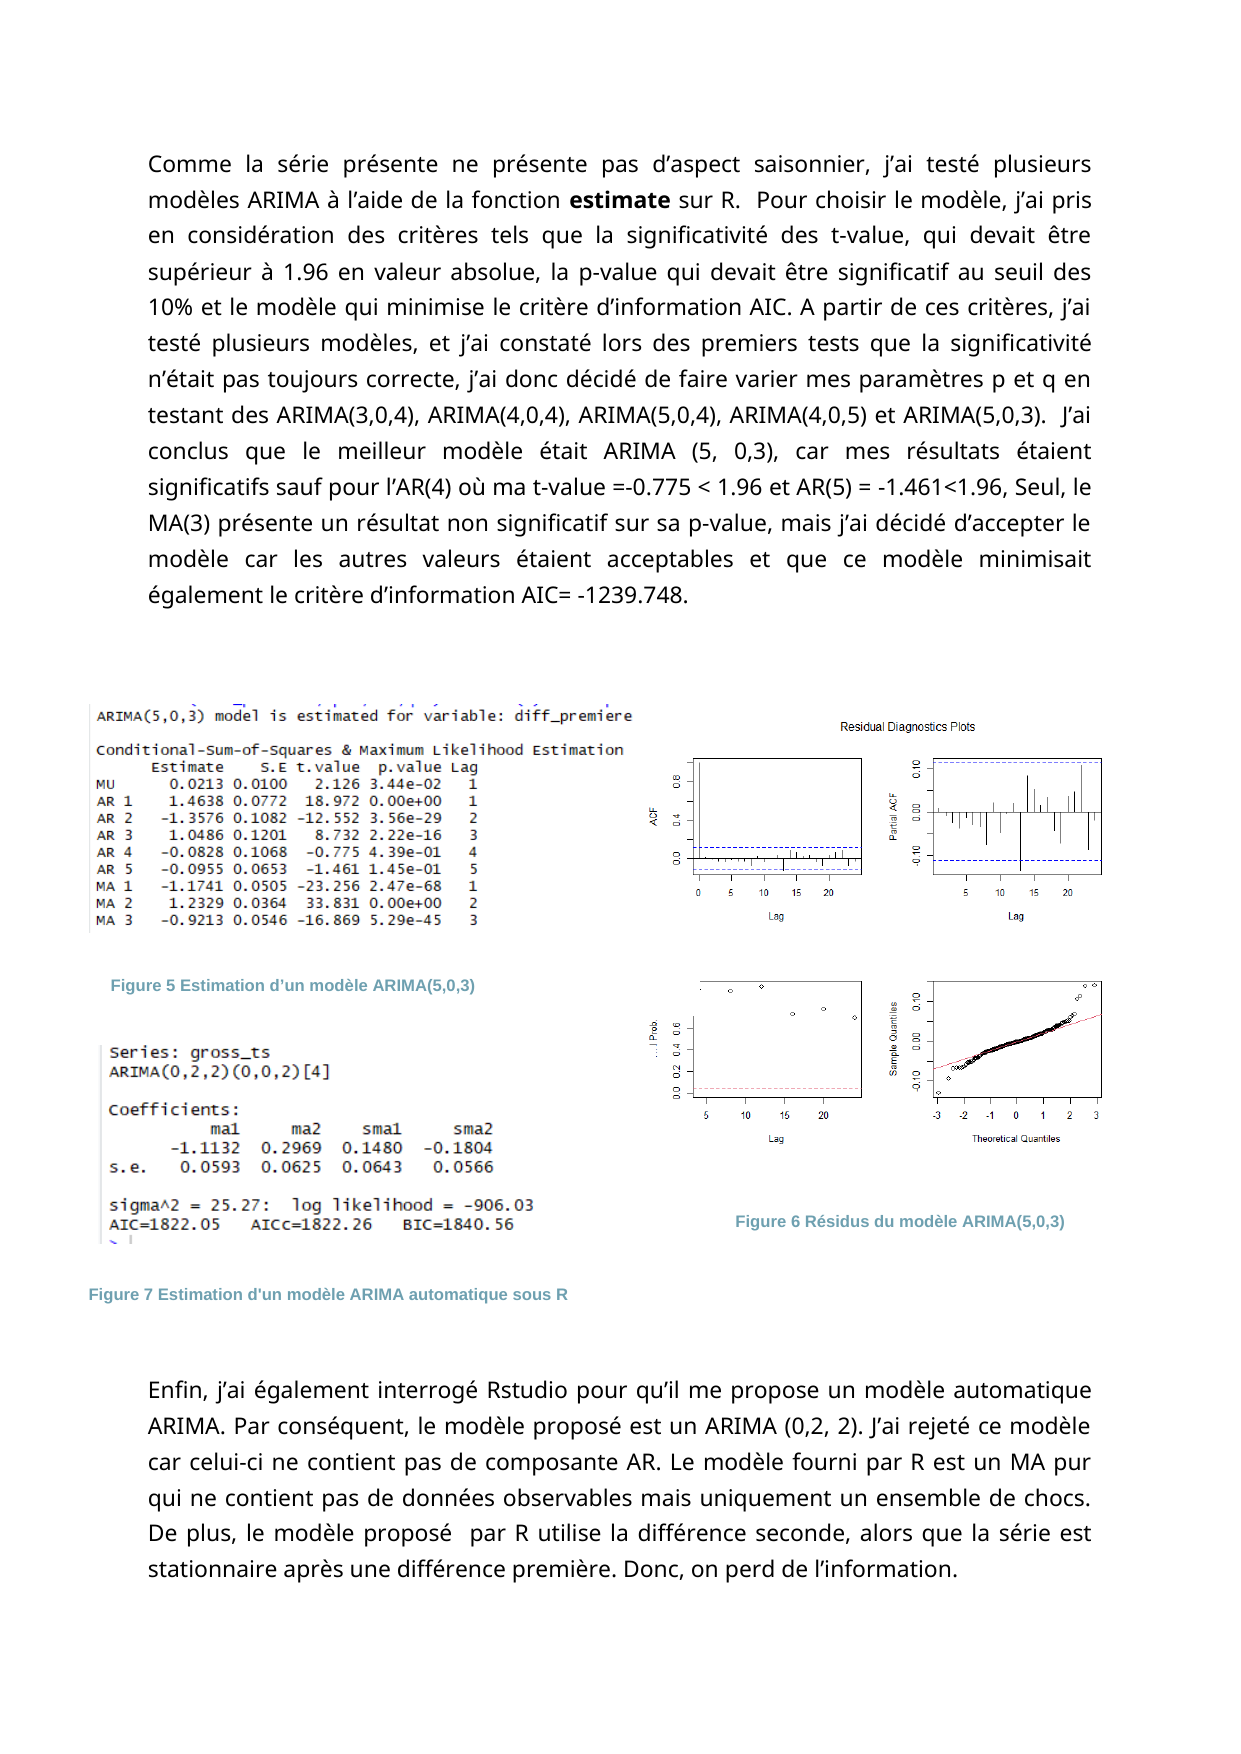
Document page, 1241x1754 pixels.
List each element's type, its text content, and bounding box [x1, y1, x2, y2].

text Enfin, j’ai également interrogé Rstudio pour qu’il me propose un modèle automatique ARIMA. Par conséquent, le modèle proposé est un ARIMA (0,2, 2). J’ai rejeté ce modèle car celui-ci ne contient pas de composante AR. Le modèle fourni par R est un MA pur qui ne contient pas de données observables mais uniquement un ensemble de chocs. De plus, le modèle proposé par R utilise la différence seconde, alors que la série est stationnaire après une différence première. Donc, on perd de l’information. [148, 1374, 1093, 1584]
picture [89, 677, 1118, 1244]
text Comme la série présente ne présente pas d’aspect saisonnier, j’ai testé plusieurs modèles ARIMA à l’aide de la fonction estimate sur R. Pour choisir le modèle, j’ai pris en considération des critères tels que la significativité des t-value, qui devait être supérieur à 1.96 en valeur absolue, la p-value qui devait être significatif au seuil des 10% et le modèle qui minimise le critère d’information AIC. A partir de ces critères, j’ai testé plusieurs modèles, et j’ai constaté lors des premiers tests que la significativité n’était pas toujours correcte, j’ai donc décidé de faire varier mes paramètres p et q en testant des ARIMA(3,0,4), ARIMA(4,0,4), ARIMA(5,0,4), ARIMA(4,0,5) et ARIMA(5,0,3). J’ai conclus que le meilleur modèle était ARIMA (5, 0,3), car mes résultats étaient significatifs sauf pour l’AR(4) où ma t-value =-0.775 < 1.96 et AR(5) = -1.461<1.96, Seul, le MA(3) présente un résultat non significatif sur sa p-value, mais j’ai décidé d’accepter le modèle car les autres valeurs étaient acceptables et que ce modèle minimisait également le critère d’information AIC= -1239.748. [148, 148, 1093, 610]
